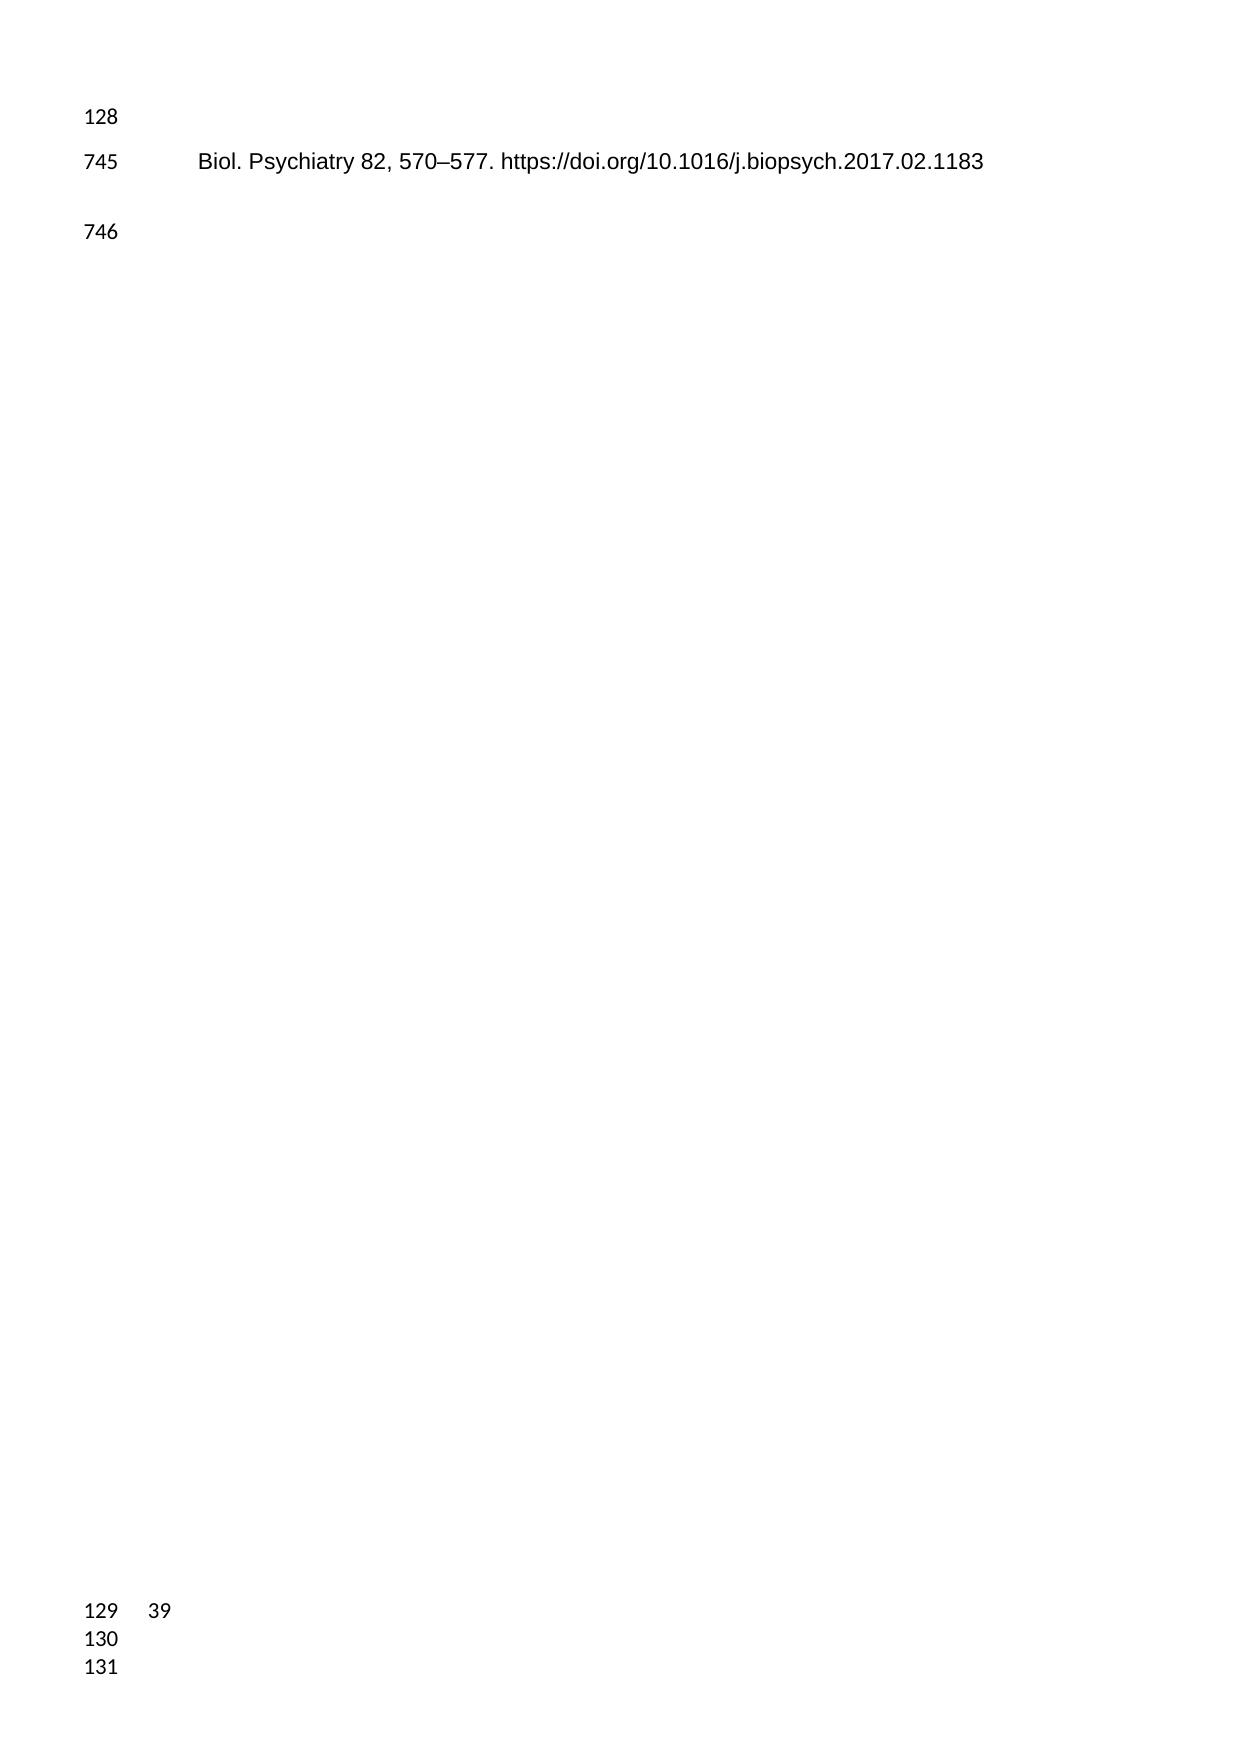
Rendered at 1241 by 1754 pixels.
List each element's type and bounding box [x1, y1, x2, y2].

text [148, 148, 1093, 174]
